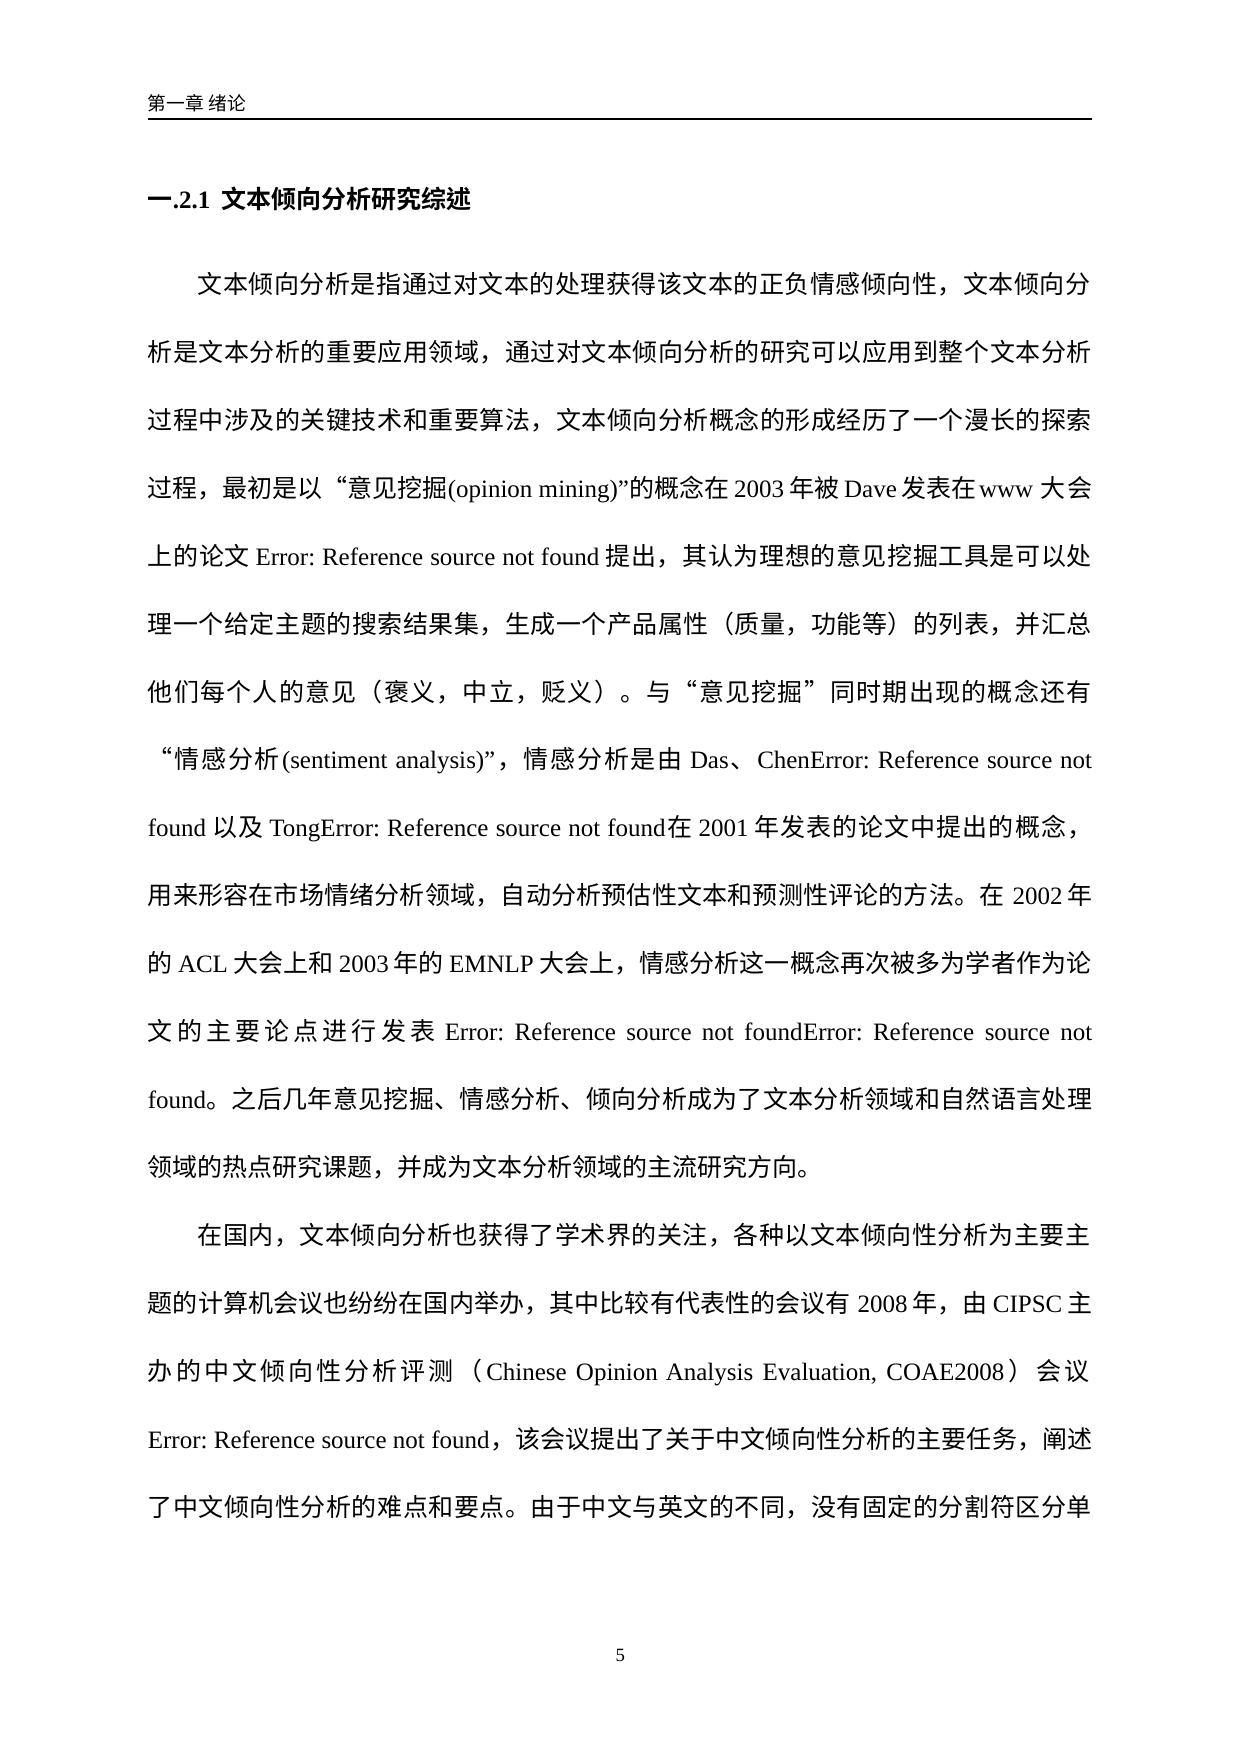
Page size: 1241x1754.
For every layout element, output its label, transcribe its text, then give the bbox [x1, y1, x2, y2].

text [148, 1199, 1092, 1539]
subtitle 文本倾向分析研究综述 [148, 164, 1092, 232]
